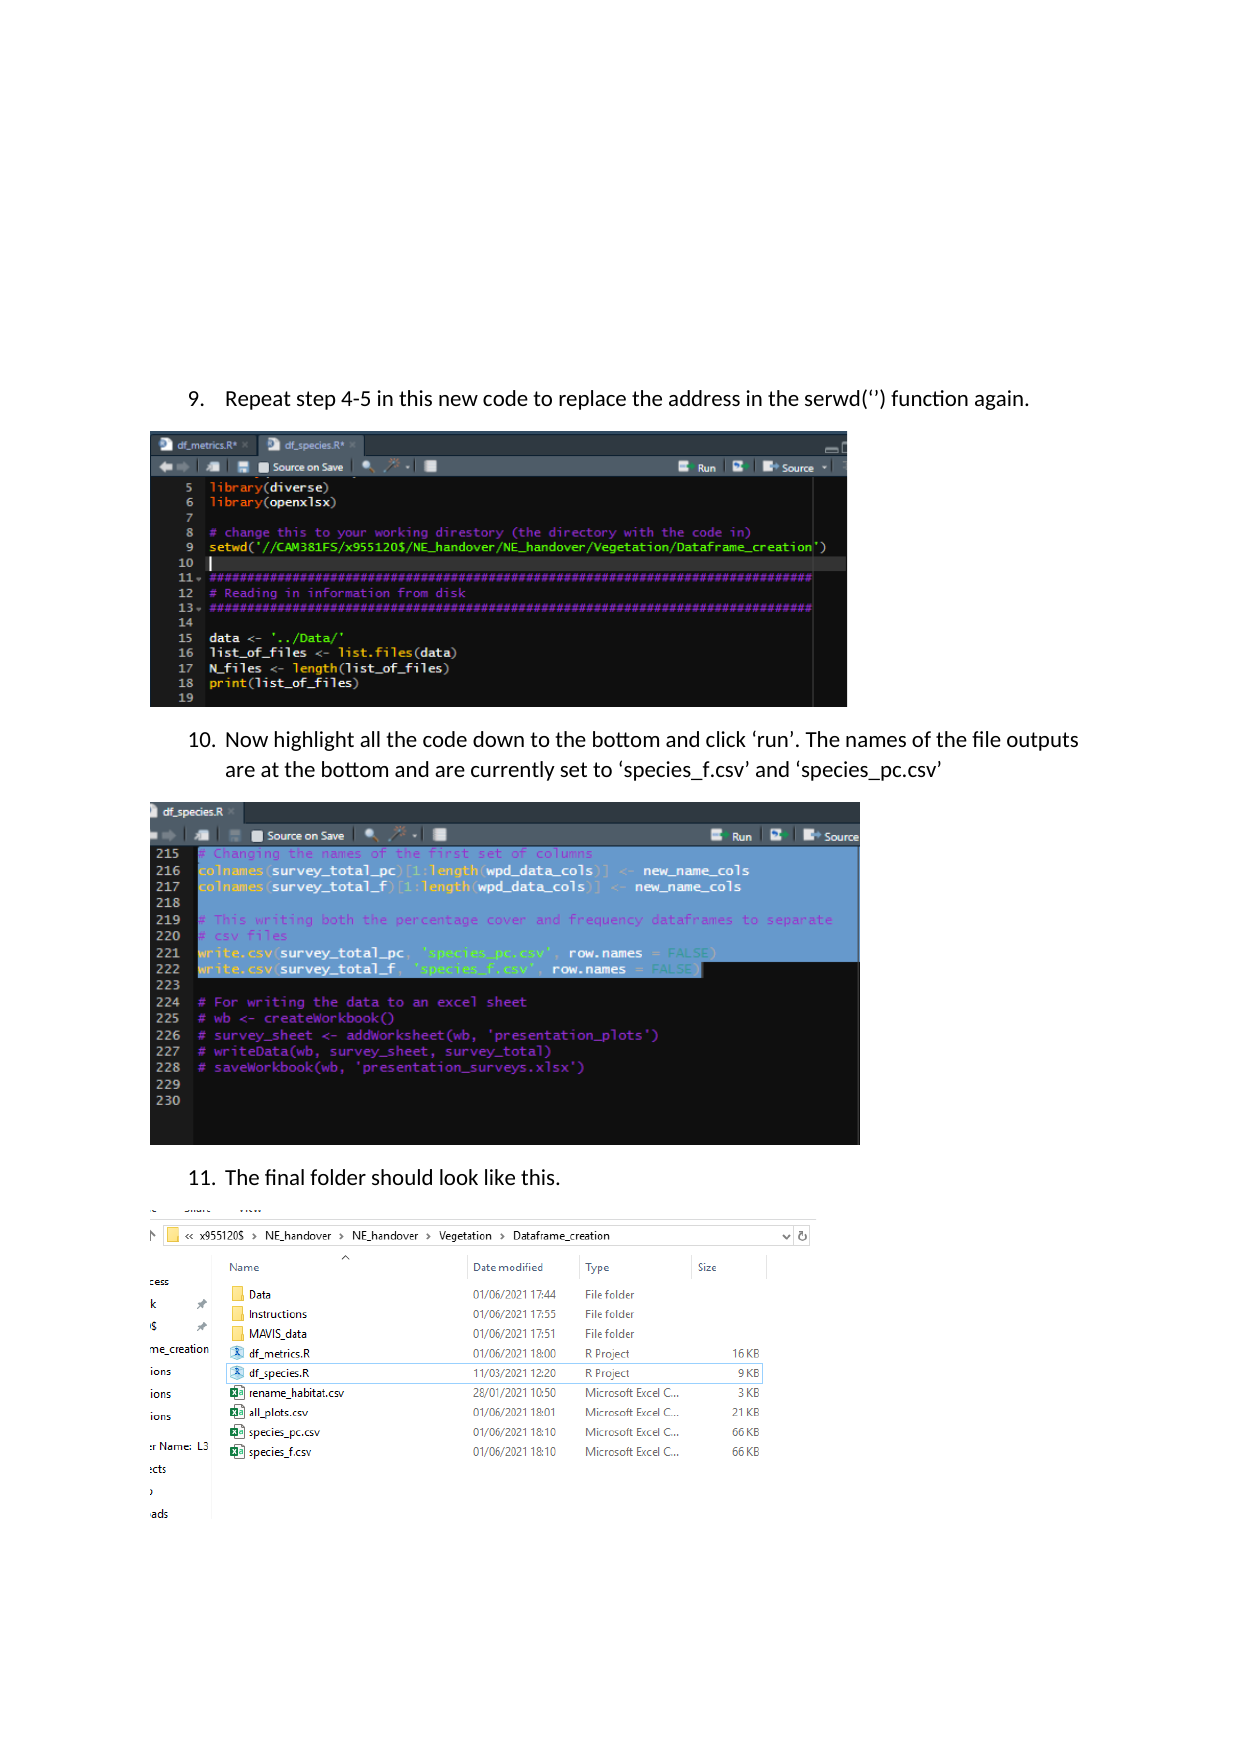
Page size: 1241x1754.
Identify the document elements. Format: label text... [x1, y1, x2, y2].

list Now highlight all the code down to the bottom and click ‘run’. The names of the file outputs are at the bottom and are currently set to ‘species_f.csv’ and ‘species_pc.csv’ [187, 725, 1090, 783]
picture [150, 802, 860, 1145]
list The final folder should look like this. [187, 1163, 1090, 1191]
picture [150, 431, 848, 707]
picture [150, 1210, 817, 1519]
list Repeat step 4-5 in this new code to replace the address in the serwd(‘’) function again. [187, 384, 1090, 412]
